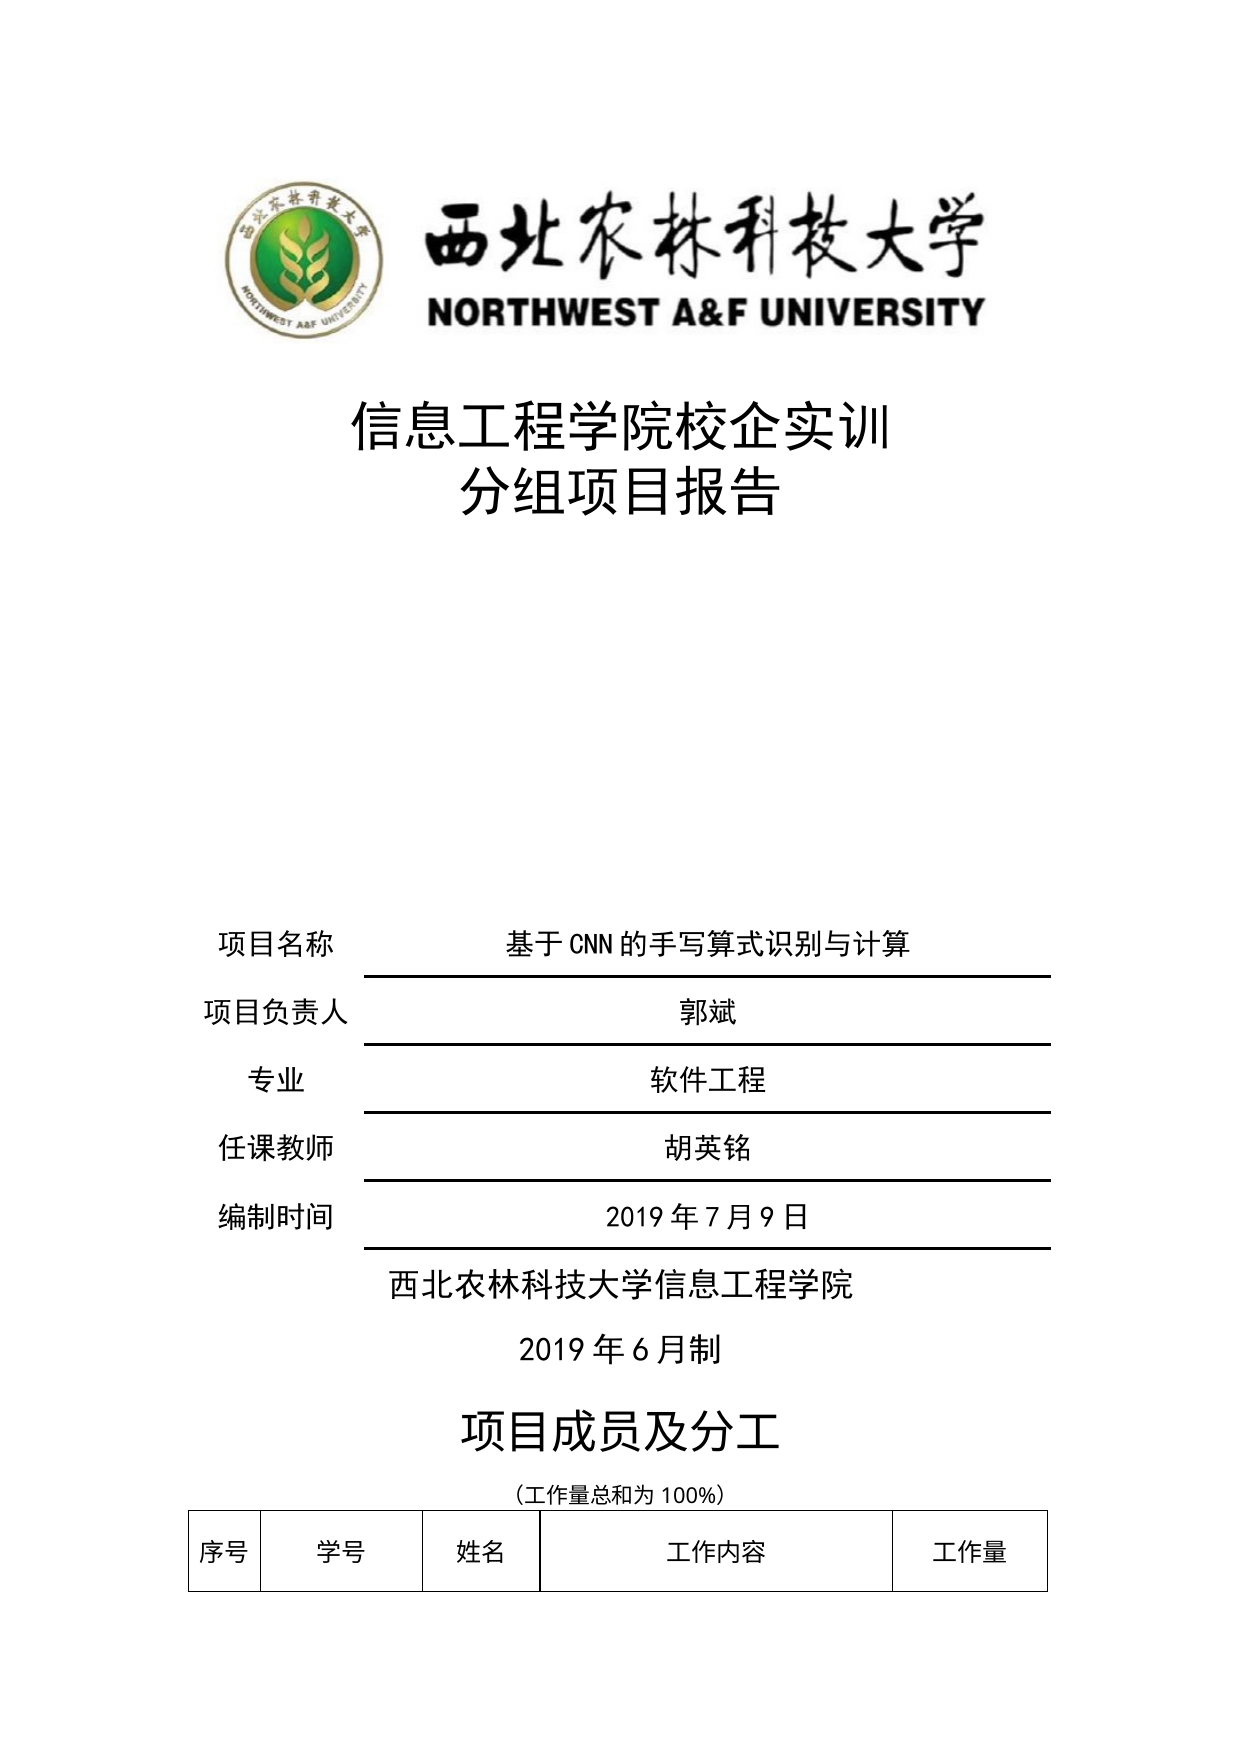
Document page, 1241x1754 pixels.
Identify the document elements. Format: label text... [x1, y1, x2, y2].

table_cell 2019年7月9日 [364, 1182, 1051, 1247]
table_header 序号 [189, 1511, 260, 1591]
table_header 项目名称 [188, 910, 364, 974]
table_cell 专业 [188, 1043, 364, 1111]
table_header 工作量（%） [893, 1511, 1047, 1591]
table_header 工作内容 [541, 1511, 892, 1591]
table_cell 项目负责人 [188, 975, 364, 1043]
table_header 姓名 [423, 1511, 539, 1591]
table_header 基于CNN的手写算式识别与计算 [364, 910, 1051, 974]
table_cell 任课教师 [188, 1111, 364, 1179]
text 西北农林科技大学信息工程学院 [187, 1250, 1053, 1315]
text 分组项目报告 [187, 454, 1053, 519]
picture [187, 162, 1052, 363]
text （工作量总和为 100%） [187, 1478, 1053, 1510]
table_header 学号 [261, 1511, 422, 1591]
table_cell 郭斌 [364, 978, 1051, 1043]
text 2019年6月制 [187, 1315, 1053, 1380]
table_cell 编制时间 [188, 1179, 364, 1247]
text 项目成员及分工 [187, 1380, 1053, 1478]
table_cell 胡英铭 [364, 1114, 1051, 1179]
table_cell 软件工程 [364, 1046, 1051, 1111]
